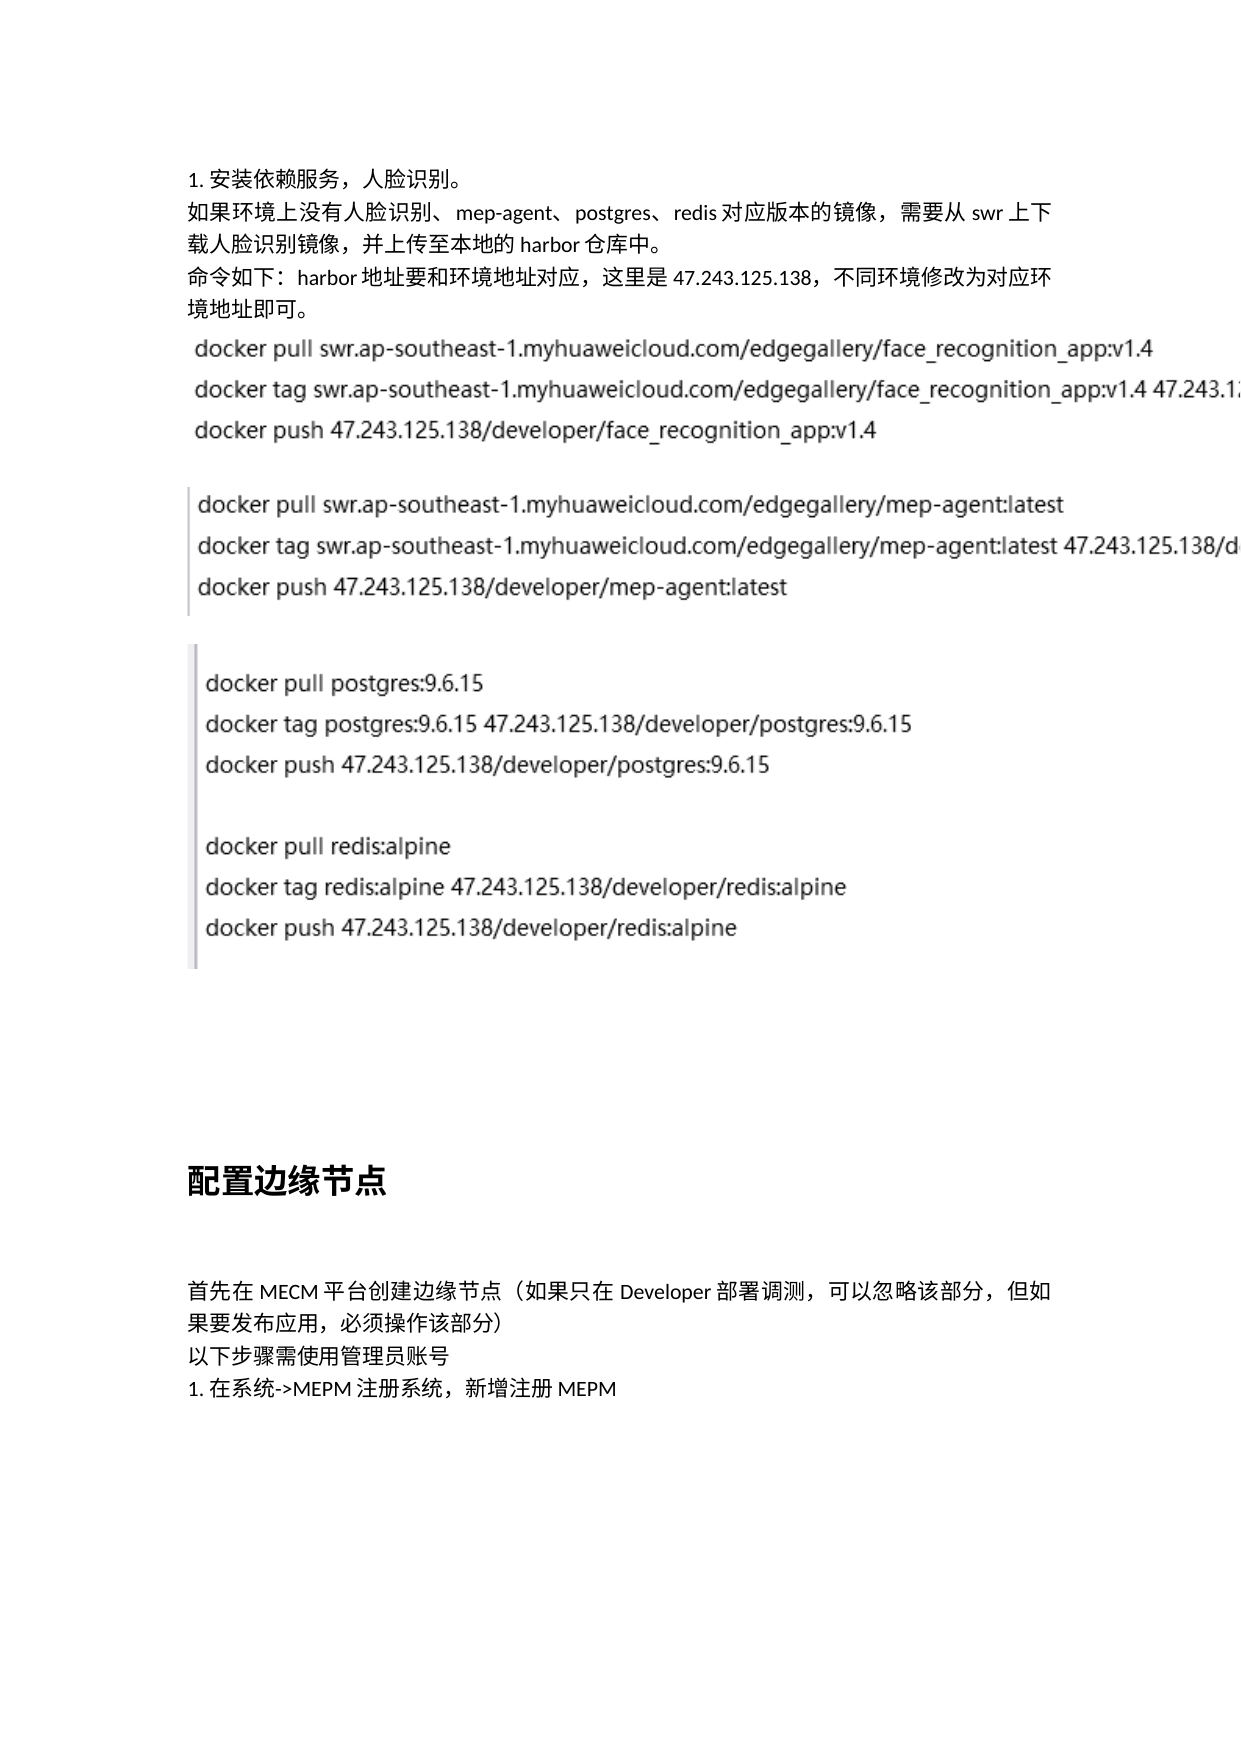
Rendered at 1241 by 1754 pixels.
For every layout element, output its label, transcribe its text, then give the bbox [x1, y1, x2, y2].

picture [187, 324, 1241, 462]
subtitle 配置边缘节点 [187, 1147, 1053, 1212]
text 命令如下：harbor地址要和环境地址对应，这里是47.243.125.138，不同环境修改为对应环境地址即可。 [187, 259, 1053, 324]
list 在系统->MEPM注册系统，新增注册MEPM [187, 1371, 1053, 1403]
picture [187, 487, 1241, 616]
text 如果环境上没有人脸识别、mep-agent、postgres、redis对应版本的镜像，需要从swr上下载人脸识别镜像，并上传至本地的harbor仓库中。 [187, 194, 1053, 259]
list 以下步骤需使用管理员账号 [187, 1338, 1053, 1371]
list 首先在MECM平台创建边缘节点（如果只在Developer部署调测，可以忽略该部分，但如果要发布应用，必须操作该部分） [187, 1273, 1053, 1338]
picture [187, 644, 997, 969]
text 1. 安装依赖服务，人脸识别。 [187, 162, 1053, 194]
